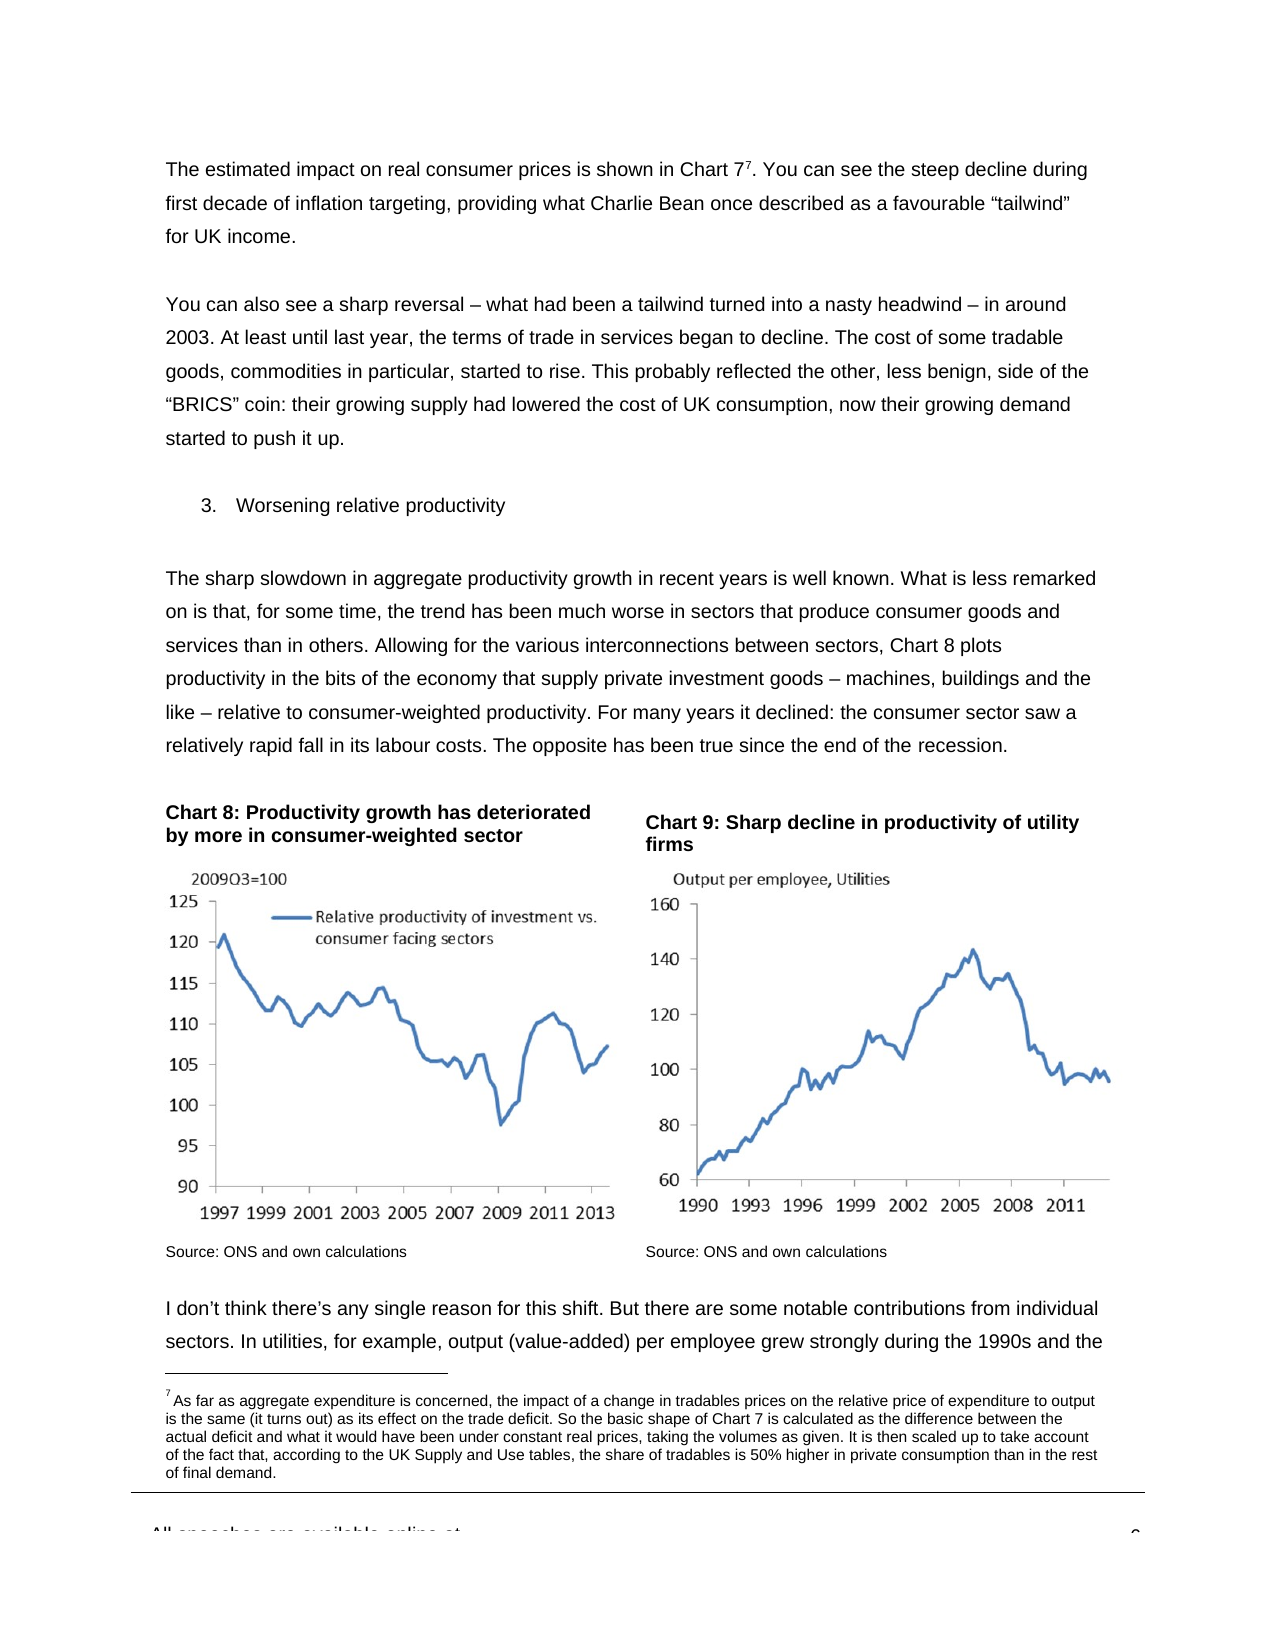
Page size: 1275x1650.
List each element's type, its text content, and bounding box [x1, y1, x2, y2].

text Chart 9: Sharp decline in productivity of utility firms [645, 811, 1126, 856]
text I don’t think there’s any single reason for this shift. But there are some notable contributions from individual sectors. In utilities, for example, output (value-added) per employee grew strongly during the 1990s and the [165, 1296, 1137, 1353]
picture [164, 855, 639, 1234]
subtitle Chart 8: Productivity growth has deteriorated by more in consumer-weighted sector [165, 801, 616, 846]
list Worsening relative productivity [201, 493, 1137, 516]
text You can also see a sharp reversal – what had been a tailwind turned into a nasty headwind – in around 2003. At least until last year, the terms of trade in services began to decline. The cost of some tradable goods, commodities in particular, started to rise. This probably reflected the other, less benign, side of the “BRICS” coin: their growing supply had lowered the cost of UK consumption, now their growing demand started to push it up. [165, 292, 1105, 449]
text 7 As far as aggregate expenditure is concerned, the impact of a change in tradables prices on the relative price of expenditure to output is the same (it turns out) as its effect on the trade deficit. So the basic shape of Chart 7 is calculated as the difference between the actual deficit and what it would have been under constant real prices, taking the volumes as given. It is then scaled up to take account of the fact that, according to the UK Supply and Use tables, the share of tradables is 50% higher in private consumption than in the rest of final demand. [165, 1366, 1102, 1481]
text Source: ONS and own calculations Source: ONS and own calculations [165, 1242, 1137, 1261]
text The sharp slowdown in aggregate productivity growth in recent years is well known. What is less remarked on is that, for some time, the trend has been much worse in sectors that produce consumer goods and services than in others. Allowing for the various interconnections between sectors, Chart 8 plots productivity in the bits of the economy that supply private investment goods – machines, buildings and the like – relative to consumer-weighted productivity. For many years it declined: the consumer sector saw a relatively rapid fall in its labour costs. The opposite has been true since the end of the recession. [165, 567, 1099, 757]
text The estimated impact on real consumer prices is shown in Chart 77. You can see the steep decline during first decade of inflation targeting, providing what Charlie Bean once described as a favourable “tailwind” for UK income. [165, 158, 1091, 248]
picture [644, 855, 1125, 1220]
